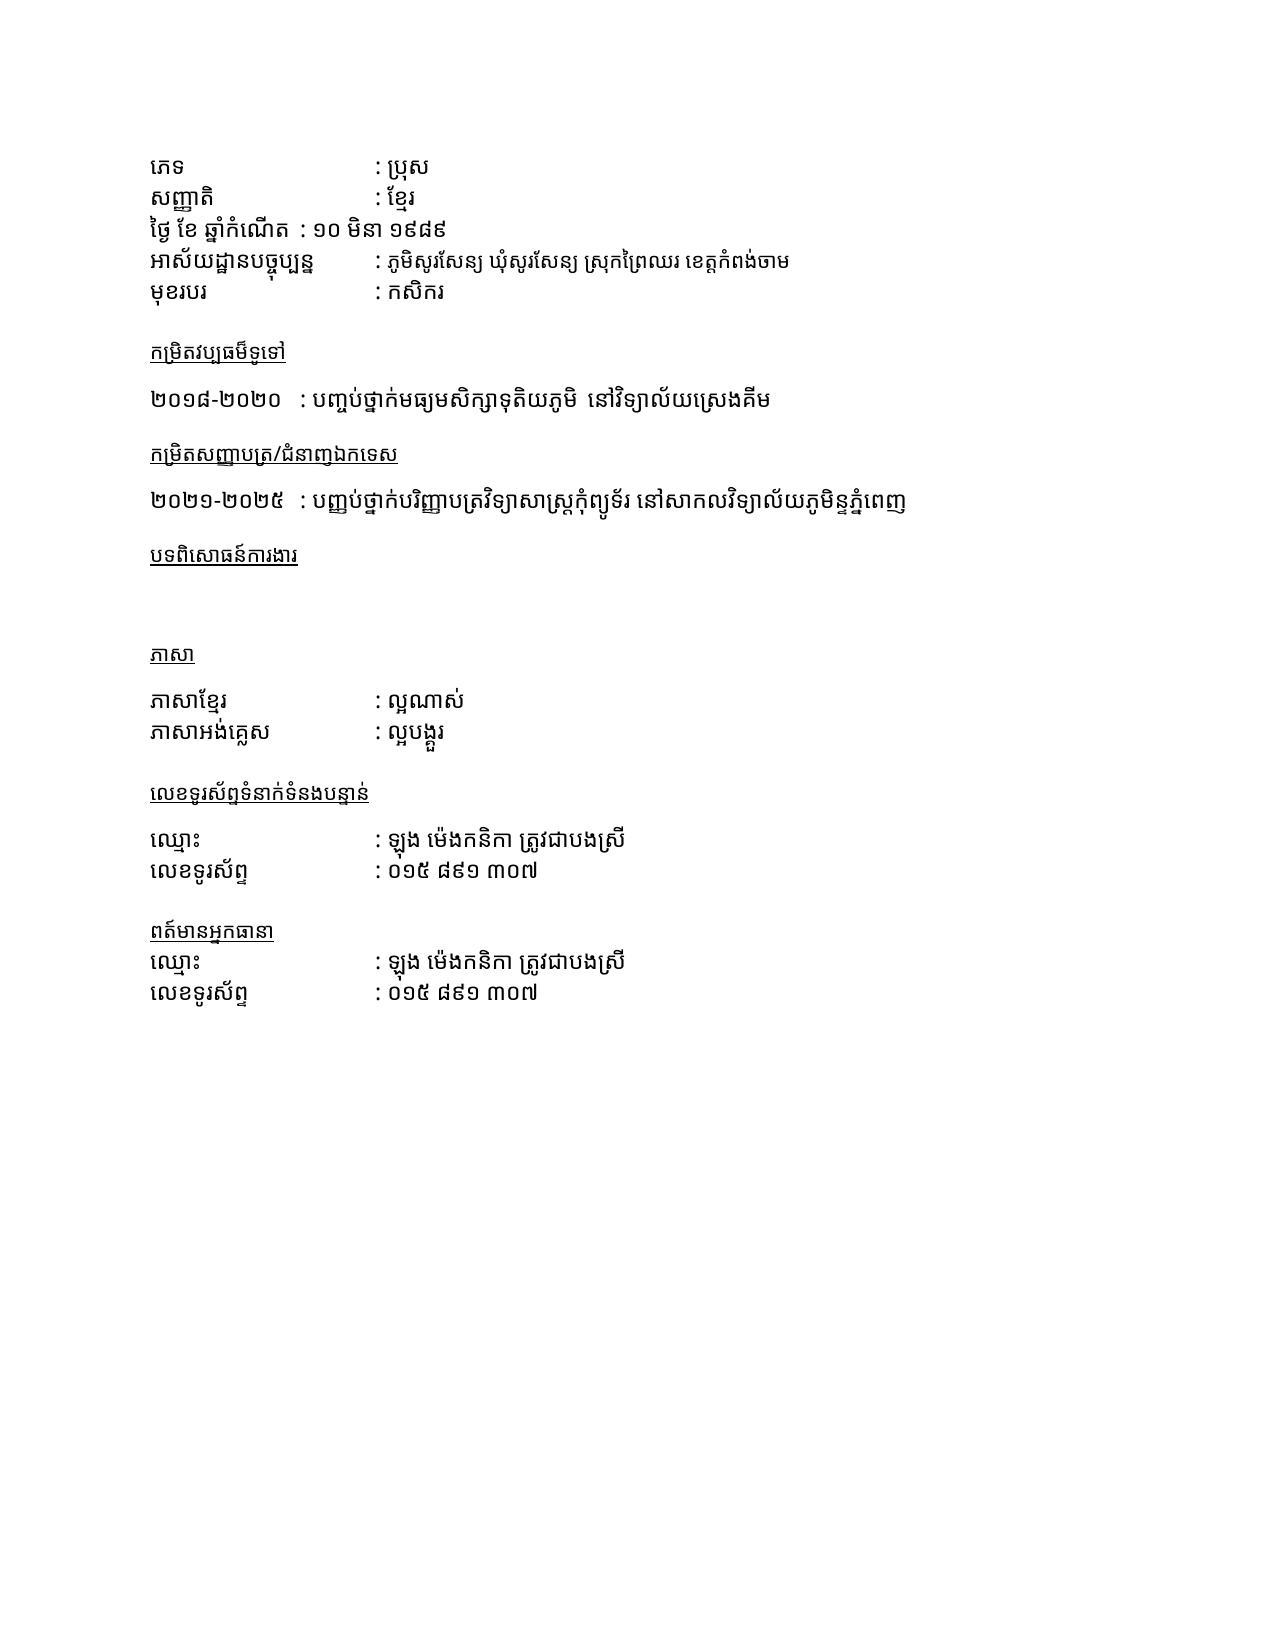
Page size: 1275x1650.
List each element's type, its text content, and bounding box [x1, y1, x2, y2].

text លេខទូរស័ព្ទទំនាក់ទំនងបន្ទាន់ [150, 778, 1125, 806]
text ឈ្មោះ : ឡុង ម៉េងកនិកា ត្រូវជាបងស្រី [150, 823, 1125, 854]
text មុខរបរ : កសិករ [150, 275, 1125, 306]
text លេខទូរស័ព្ទ : ០១៥ ៨៩១ ៣០៧ [150, 854, 1125, 885]
text បទពិសោធន៍ការងារ [150, 540, 1125, 569]
text ភាសាអង់គ្លេស : ល្អបង្គួរ [150, 715, 1125, 746]
text ២០១៨-២០២០ : បញ្ចប់ថ្នាក់មធ្យមសិក្សាទុតិយភូមិ នៅវិទ្យាល័យស្រេងគីម [150, 383, 1125, 414]
text សញ្ញាតិ : ខ្មែរ [150, 181, 1125, 212]
text កម្រិតវប្បធម៏ទូទៅ [150, 337, 1125, 366]
text កម្រិតសញ្ញាបត្រ/ជំនាញឯកទេស [150, 439, 1125, 467]
text លេខទូរស័ព្ទ : ០១៥ ៨៩១ ៣០៧ [150, 976, 1125, 1007]
text ភេទ : ប្រុស [150, 150, 1125, 181]
text ថ្ងៃ ខែ ឆ្នាំកំណើត : ១០ មិនា ១៩៨៩ [150, 212, 1125, 244]
text ២០២១-២០២៥ : បញ្ញប់ថ្នាក់បរិញ្ញាបត្រវិទ្យាសាស្រ្តកុំព្យូទ័រ នៅសាកលវិទ្យាល័យភូមិន្ទភ្នំពេញ [150, 484, 1125, 515]
text អាស័យដ្ឋានបច្ចុប្បន្ន : ភូមិសូរសែន្យ ឃុំសូរសែន្យ ស្រុកព្រៃឈរ ខេត្តកំពង់ចាម [150, 244, 1125, 275]
text ពត៍មានអ្នកធានា [150, 916, 1125, 945]
text ភាសាខ្មែរ : ល្អណាស់ [150, 684, 1125, 715]
text ភាសា [150, 639, 1125, 667]
text ឈ្មោះ : ឡុង ម៉េងកនិកា ត្រូវជាបងស្រី [150, 945, 1125, 976]
